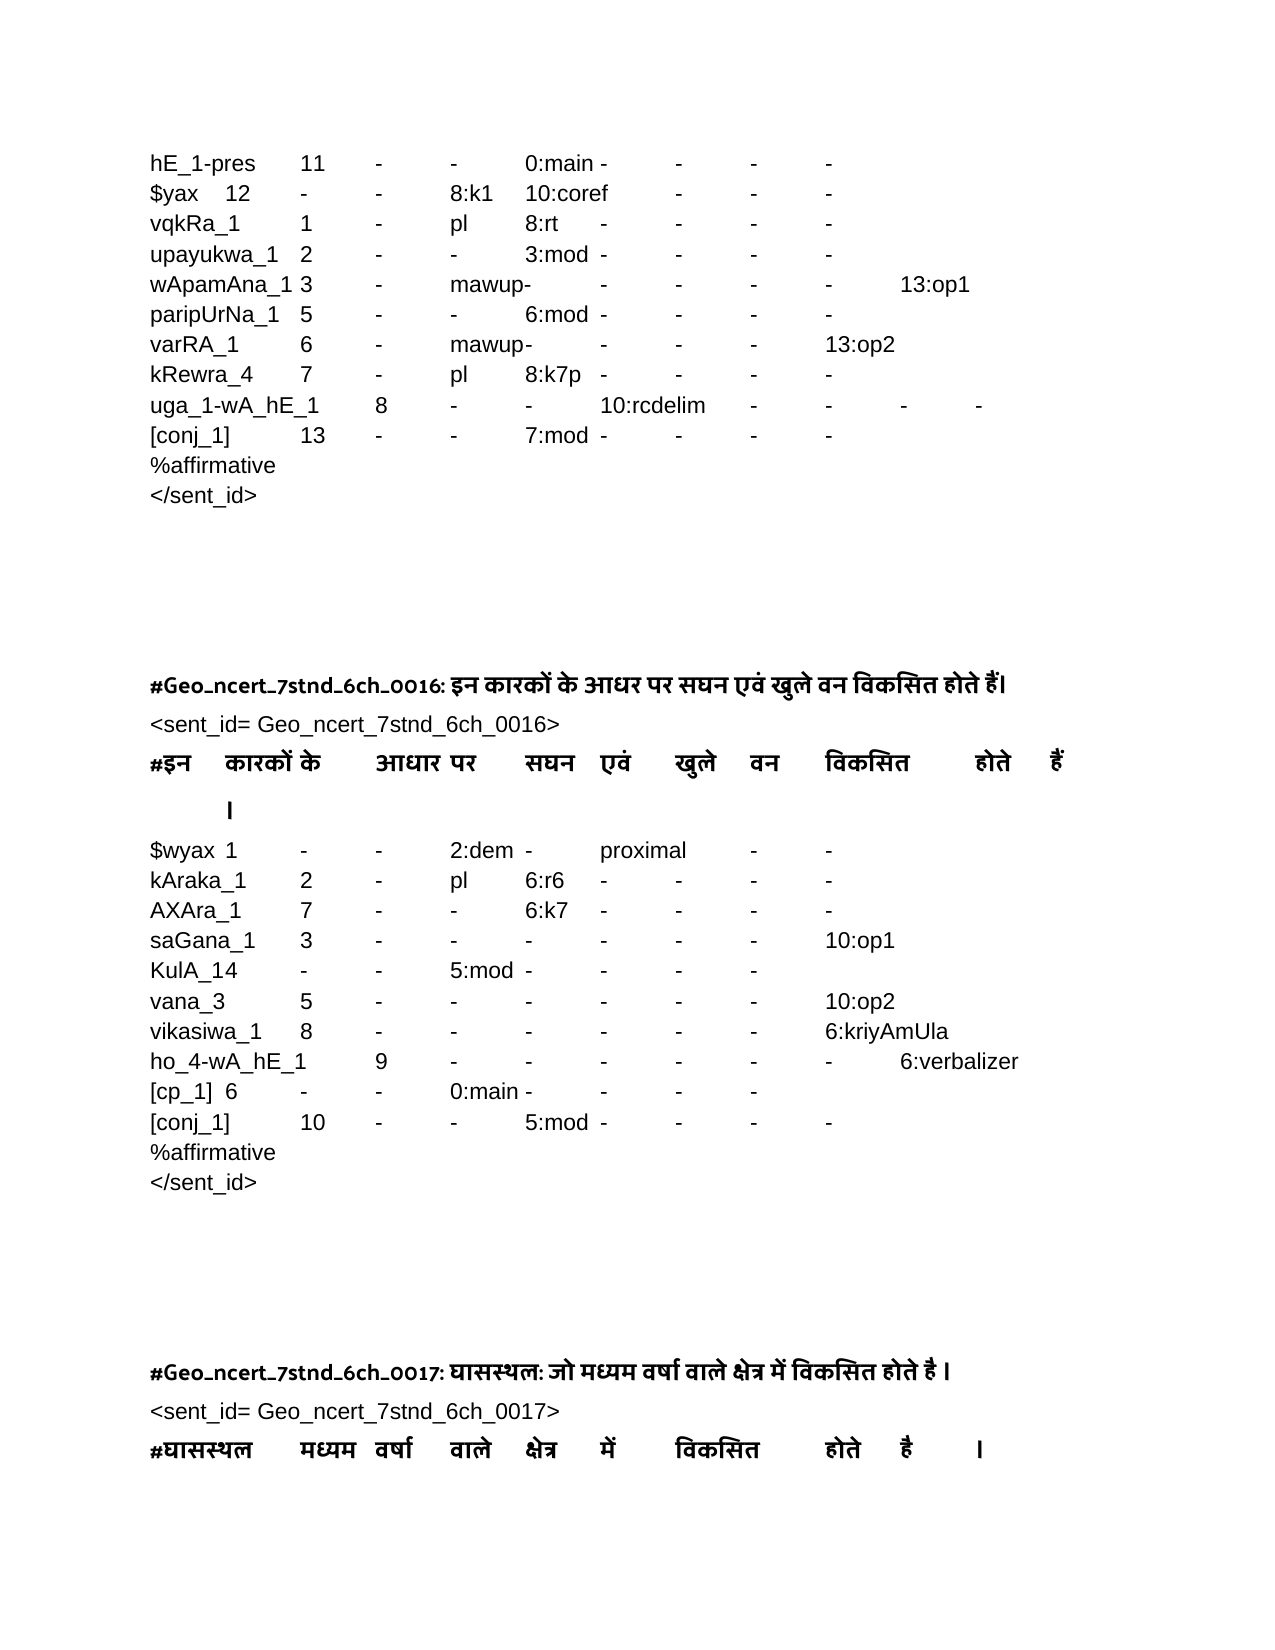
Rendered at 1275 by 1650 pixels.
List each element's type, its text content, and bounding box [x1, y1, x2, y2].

text upayukwa_1 2 - - 3:mod - - - - [150, 241, 1125, 267]
text #Geo_ncert_7stnd_6ch_0017: घासस्थल: जो मध्यम वर्षा वाले क्षेत्र में विकसित होते है । [150, 1350, 1125, 1392]
text kAraka_1 2 - pl 6:r6 - - - - [150, 867, 1125, 893]
text <sent_id= Geo_ncert_7stnd_6ch_0017> [150, 1398, 1125, 1424]
text vqkRa_1 1 - pl 8:rt - - - - [150, 210, 1125, 237]
text [conj_1] 10 - - 5:mod - - - - [150, 1108, 1125, 1135]
text </sent_id> [150, 482, 1125, 509]
text paripUrNa_1 5 - - 6:mod - - - - [150, 301, 1125, 327]
text [cp_1] 6 - - 0:main - - - - [150, 1078, 1125, 1104]
text varRA_1 6 - mawup - - - - 13:op2 [150, 331, 1125, 358]
text KulA_1 4 - - 5:mod - - - - [150, 957, 1125, 984]
text $wyax 1 - - 2:dem - proximal - - [150, 837, 1125, 863]
text wApamAna_1 3 - mawup- - - - - 13:op1 [150, 271, 1125, 297]
text #इन कारकों के आधार पर सघन एवं खुले वन विकसित होते हैं । [150, 741, 1125, 830]
text vana_3 5 - - - - - - 10:op2 [150, 988, 1125, 1014]
text <sent_id= Geo_ncert_7stnd_6ch_0016> [150, 711, 1125, 737]
text saGana_1 3 - - - - - - 10:op1 [150, 927, 1125, 953]
text $yax 12 - - 8:k1 10:coref - - - [150, 180, 1125, 207]
text hE_1-pres 11 - - 0:main - - - - [150, 150, 1125, 176]
text [conj_1] 13 - - 7:mod - - - - [150, 422, 1125, 448]
text %affirmative [150, 452, 1125, 478]
text %affirmative [150, 1139, 1125, 1165]
text #Geo_ncert_7stnd_6ch_0016: इन कारकों के आधर पर सघन एवं खुले वन विकसित होते हैं। [150, 663, 1125, 705]
text AXAra_1 7 - - 6:k7 - - - - [150, 897, 1125, 923]
text kRewra_4 7 - pl 8:k7p - - - - [150, 361, 1125, 388]
text #घासस्थल मध्यम वर्षा वाले क्षेत्र में विकसित होते है । [150, 1428, 1125, 1469]
text ho_4-wA_hE_1 9 - - - - - - 6:verbalizer [150, 1048, 1125, 1074]
text </sent_id> [150, 1169, 1125, 1195]
text vikasiwa_1 8 - - - - - - 6:kriyAmUla [150, 1018, 1125, 1044]
text uga_1-wA_hE_1 8 - - 10:rcdelim - - - - [150, 392, 1125, 418]
